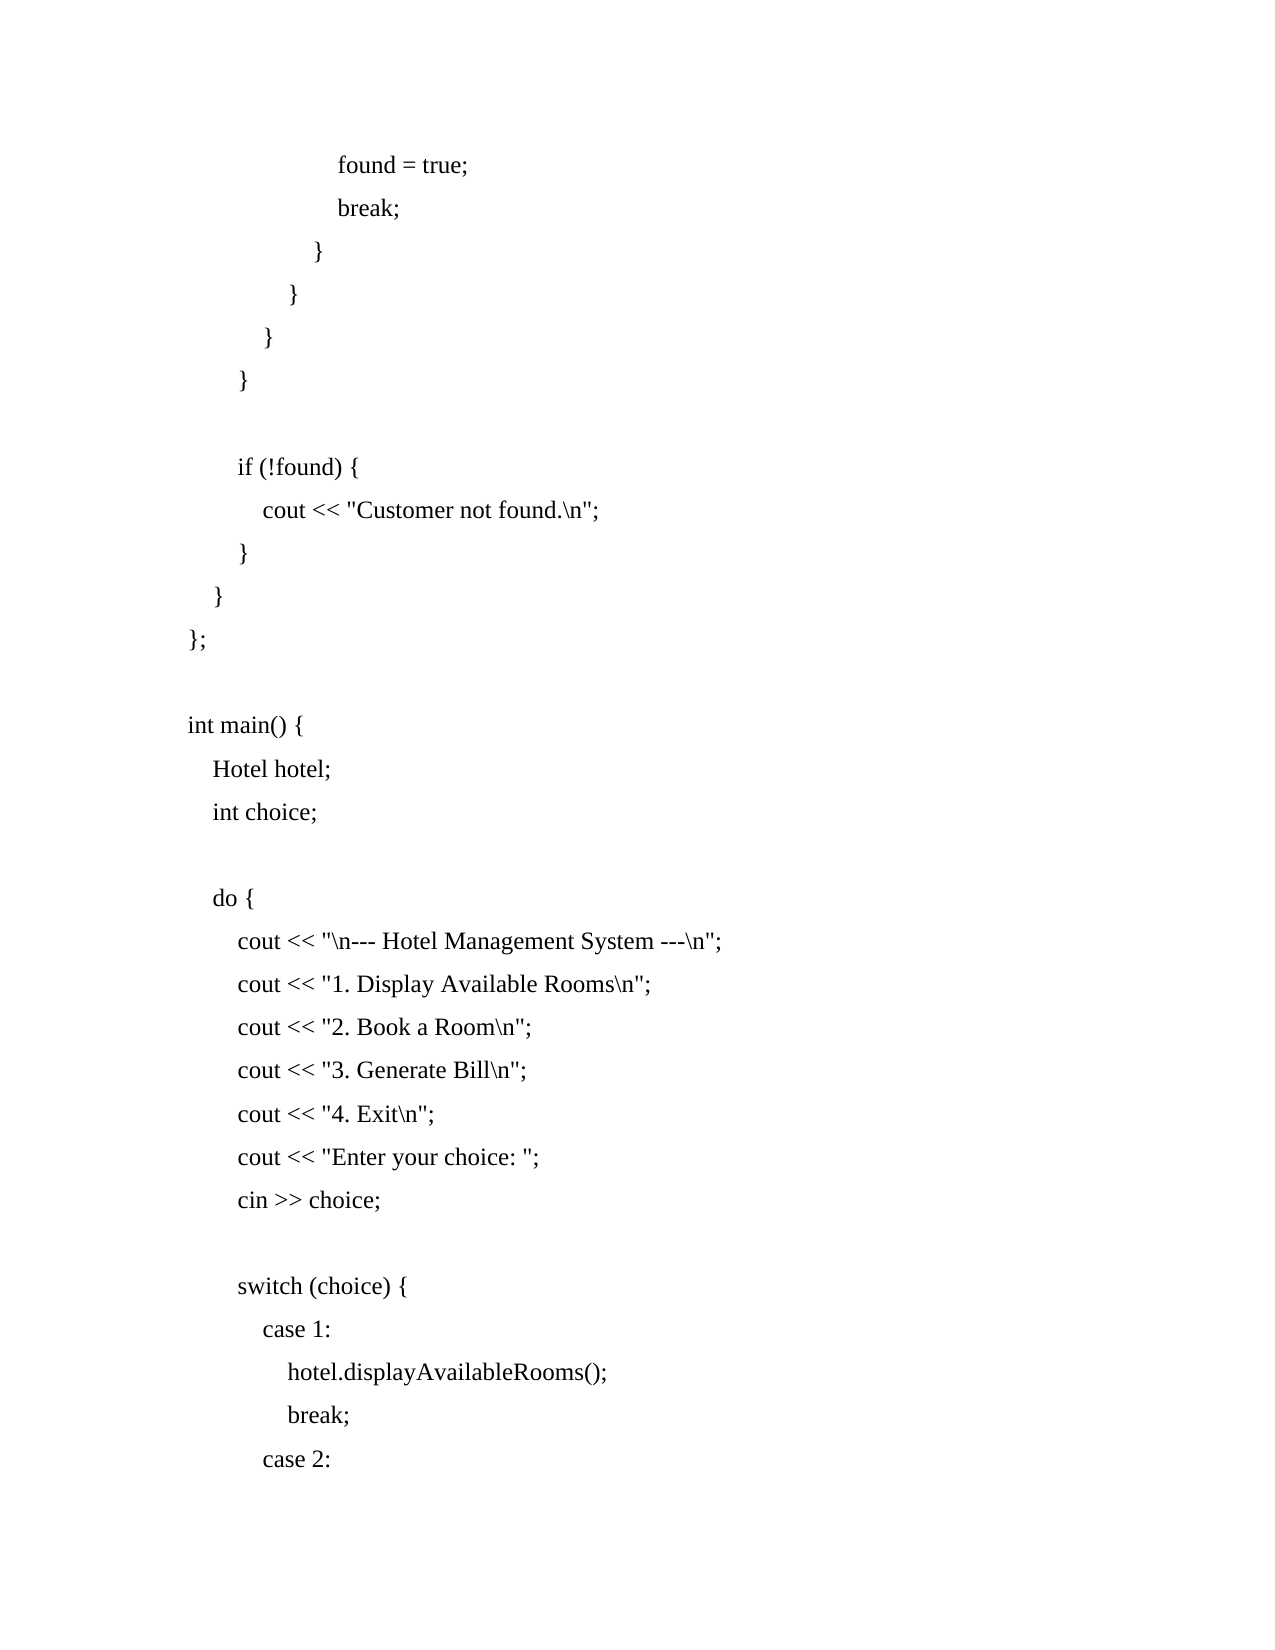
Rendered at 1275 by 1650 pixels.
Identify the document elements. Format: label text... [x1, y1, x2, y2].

text case 2: [187, 1444, 1125, 1472]
text break; [187, 1401, 1125, 1429]
text hotel.displayAvailableRooms(); [187, 1357, 1125, 1386]
text int choice; [187, 797, 1125, 826]
text do { [187, 883, 1125, 912]
text cout << "Enter your choice: "; [187, 1142, 1125, 1171]
text } [187, 581, 1125, 610]
text } [187, 236, 1125, 265]
text } [187, 538, 1125, 567]
text switch (choice) { [187, 1271, 1125, 1300]
text if (!found) { [187, 452, 1125, 481]
text cout << "1. Display Available Rooms\n"; [187, 969, 1125, 998]
text Hotel hotel; [187, 754, 1125, 782]
text } [187, 366, 1125, 394]
text }; [187, 624, 1125, 653]
text case 1: [187, 1314, 1125, 1343]
text cout << "\n--- Hotel Management System ---\n"; [187, 926, 1125, 955]
text } [187, 279, 1125, 308]
text } [187, 322, 1125, 351]
text int main() { [187, 711, 1125, 739]
text cout << "2. Book a Room\n"; [187, 1012, 1125, 1041]
text cout << "3. Generate Bill\n"; [187, 1056, 1125, 1084]
text break; [187, 193, 1125, 222]
text cout << "Customer not found.\n"; [187, 495, 1125, 524]
text cin >> choice; [187, 1185, 1125, 1214]
text found = true; [187, 150, 1125, 179]
text cout << "4. Exit\n"; [187, 1099, 1125, 1127]
